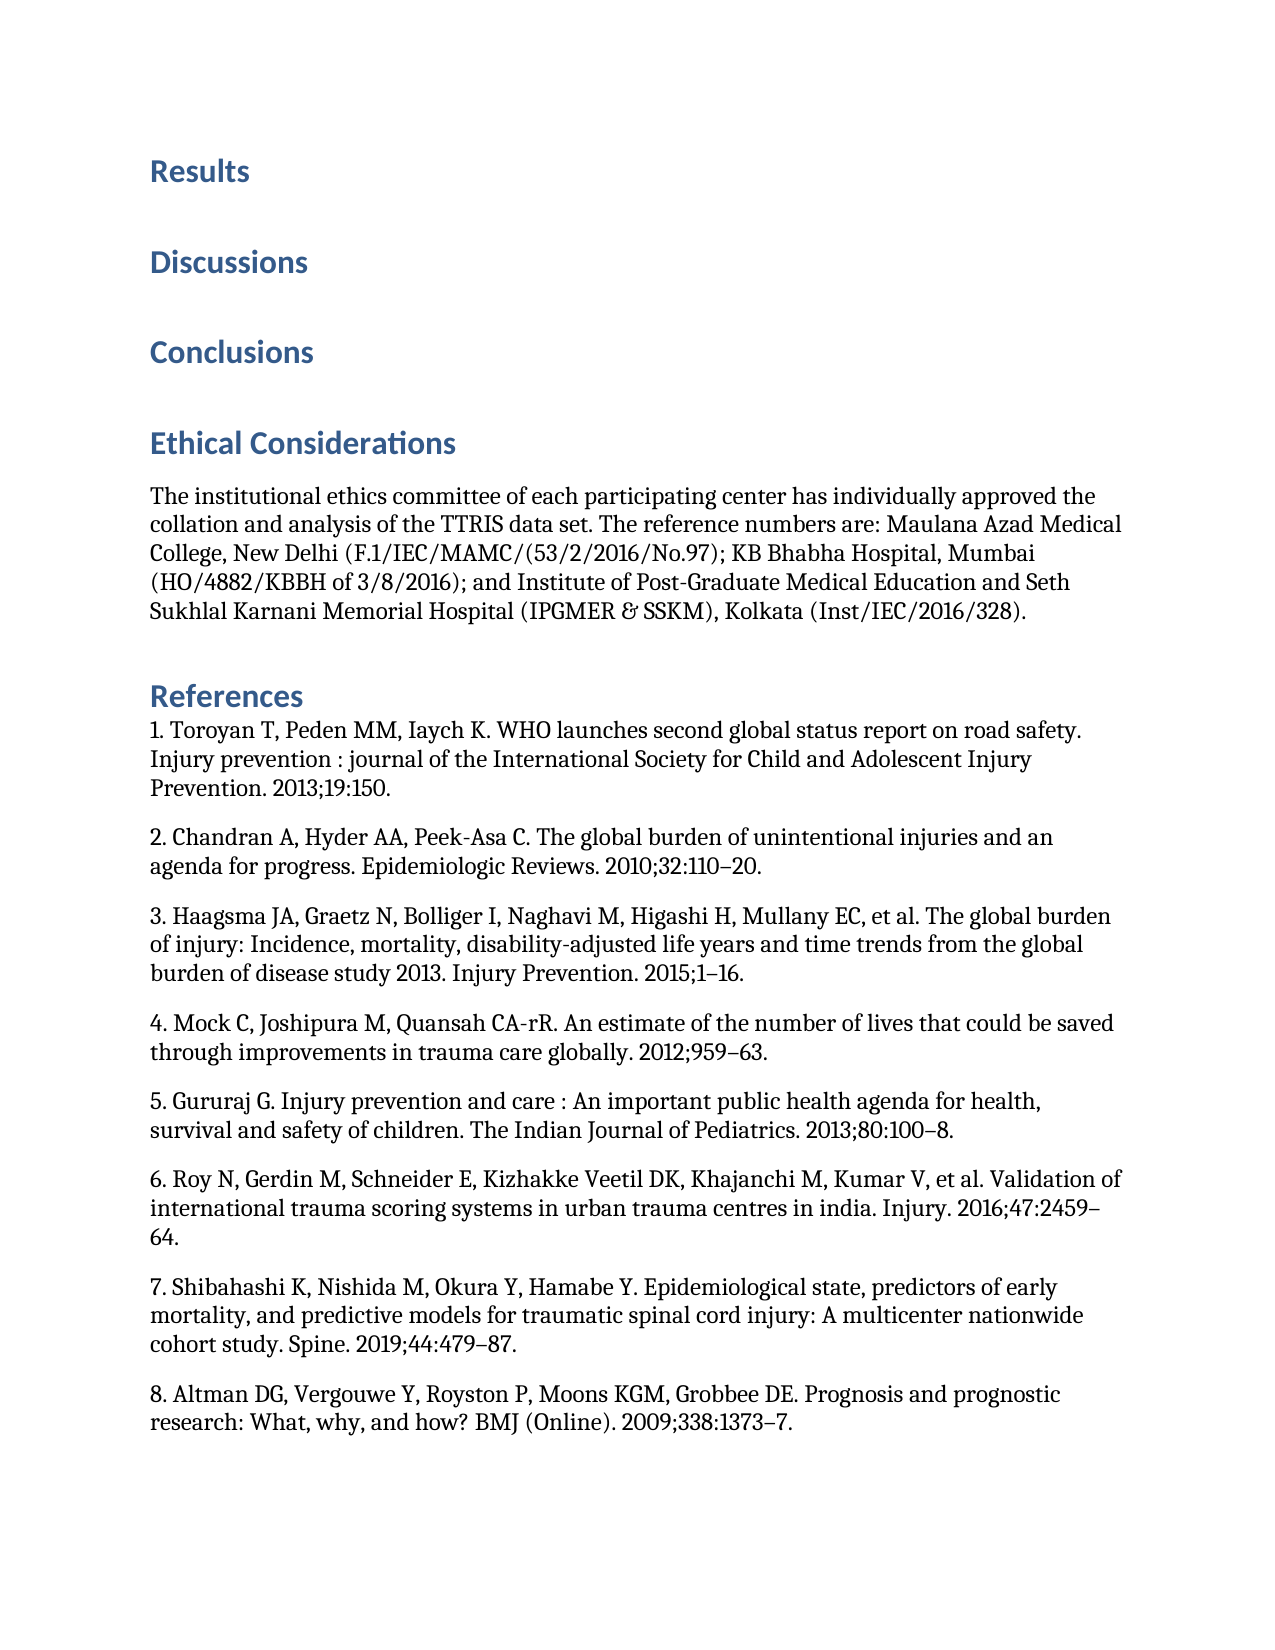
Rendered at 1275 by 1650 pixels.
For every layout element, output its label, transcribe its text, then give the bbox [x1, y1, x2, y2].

subtitle Ethical Considerations [150, 422, 1125, 463]
subtitle Conclusions [150, 331, 1125, 372]
text 6. Roy N, Gerdin M, Schneider E, Kizhakke Veetil DK, Khajanchi M, Kumar V, et al. Validation of international trauma scoring systems in urban trauma centres in india. Injury. 2016;47:2459–64. [150, 1165, 1125, 1252]
subtitle Discussions [150, 241, 1125, 281]
text 1. Toroyan T, Peden MM, Iaych K. WHO launches second global status report on road safety. Injury prevention : journal of the International Society for Child and Adolescent Injury Prevention. 2013;19:150. [150, 716, 1125, 802]
text 5. Gururaj G. Injury prevention and care : An important public health agenda for health, survival and safety of children. The Indian Journal of Pediatrics. 2013;80:100–8. [150, 1087, 1125, 1144]
text The institutional ethics committee of each participating center has individually approved the collation and analysis of the TTRIS data set. The reference numbers are: Maulana Azad Medical College, New Delhi (F.1/IEC/MAMC/(53/2/2016/No.97); KB Bhabha Hospital, Mumbai (HO/4882/KBBH of 3/8/2016); and Institute of Post-Graduate Medical Education and Seth Sukhlal Karnani Memorial Hospital (IPGMER & SSKM), Kolkata (Inst/IEC/2016/328). [150, 482, 1125, 625]
text 3. Haagsma JA, Graetz N, Bolliger I, Naghavi M, Higashi H, Mullany EC, et al. The global burden of injury: Incidence, mortality, disability-adjusted life years and time trends from the global burden of disease study 2013. Injury Prevention. 2015;1–16. [150, 902, 1125, 988]
subtitle References [150, 675, 1125, 716]
text 8. Altman DG, Vergouwe Y, Royston P, Moons KGM, Grobbee DE. Prognosis and prognostic research: What, why, and how? BMJ (Online). 2009;338:1373–7. [150, 1379, 1125, 1437]
text 4. Mock C, Joshipura M, Quansah CA-rR. An estimate of the number of lives that could be saved through improvements in trauma care globally. 2012;959–63. [150, 1009, 1125, 1066]
text 2. Chandran A, Hyder AA, Peek-Asa C. The global burden of unintentional injuries and an agenda for progress. Epidemiologic Reviews. 2010;32:110–20. [150, 823, 1125, 881]
subtitle Results [150, 150, 1125, 191]
